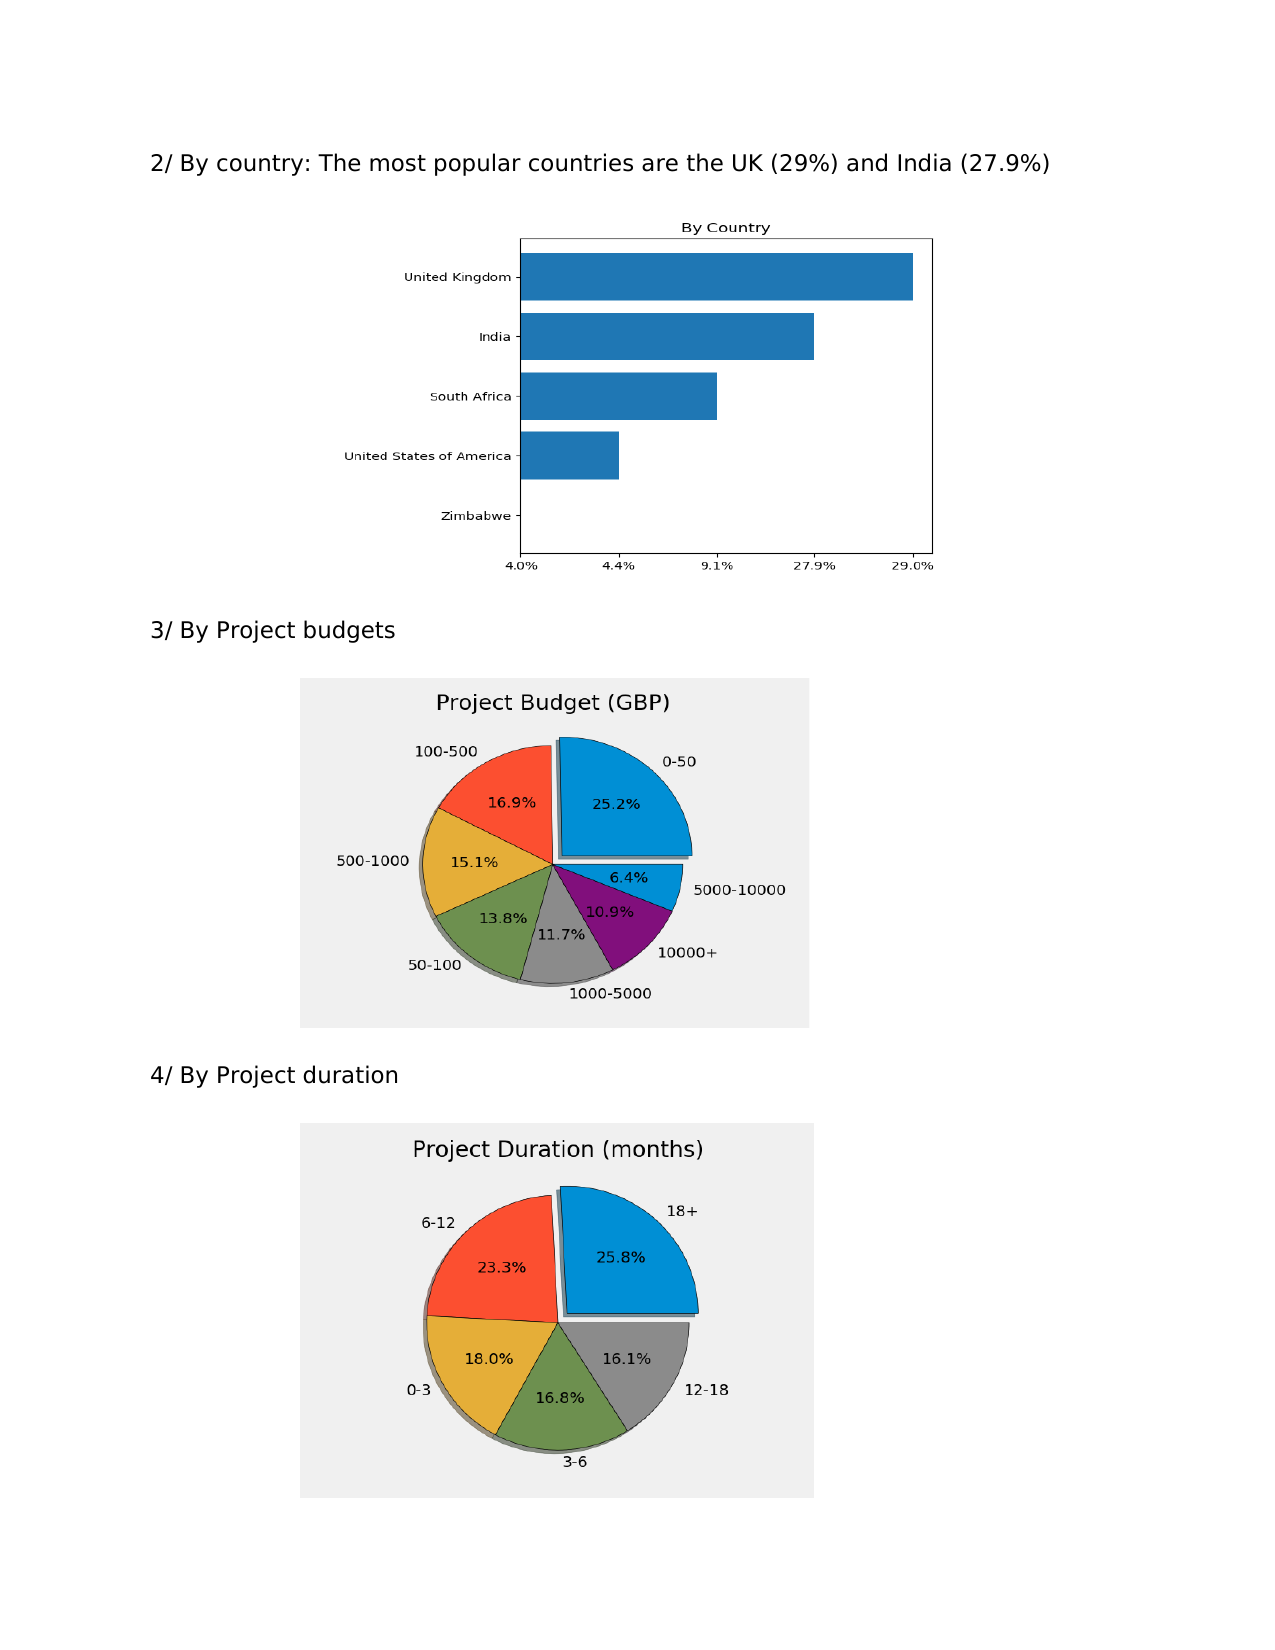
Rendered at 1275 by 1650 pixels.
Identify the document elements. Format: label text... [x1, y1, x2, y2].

picture [300, 678, 810, 1028]
text 2/ By country: The most popular countries are the UK (29%) and India (27.9%) [150, 150, 1125, 177]
picture [329, 211, 946, 583]
picture [300, 1123, 814, 1498]
text 3/ By Project budgets [150, 617, 1125, 644]
text 4/ By Project duration [150, 1062, 1125, 1088]
